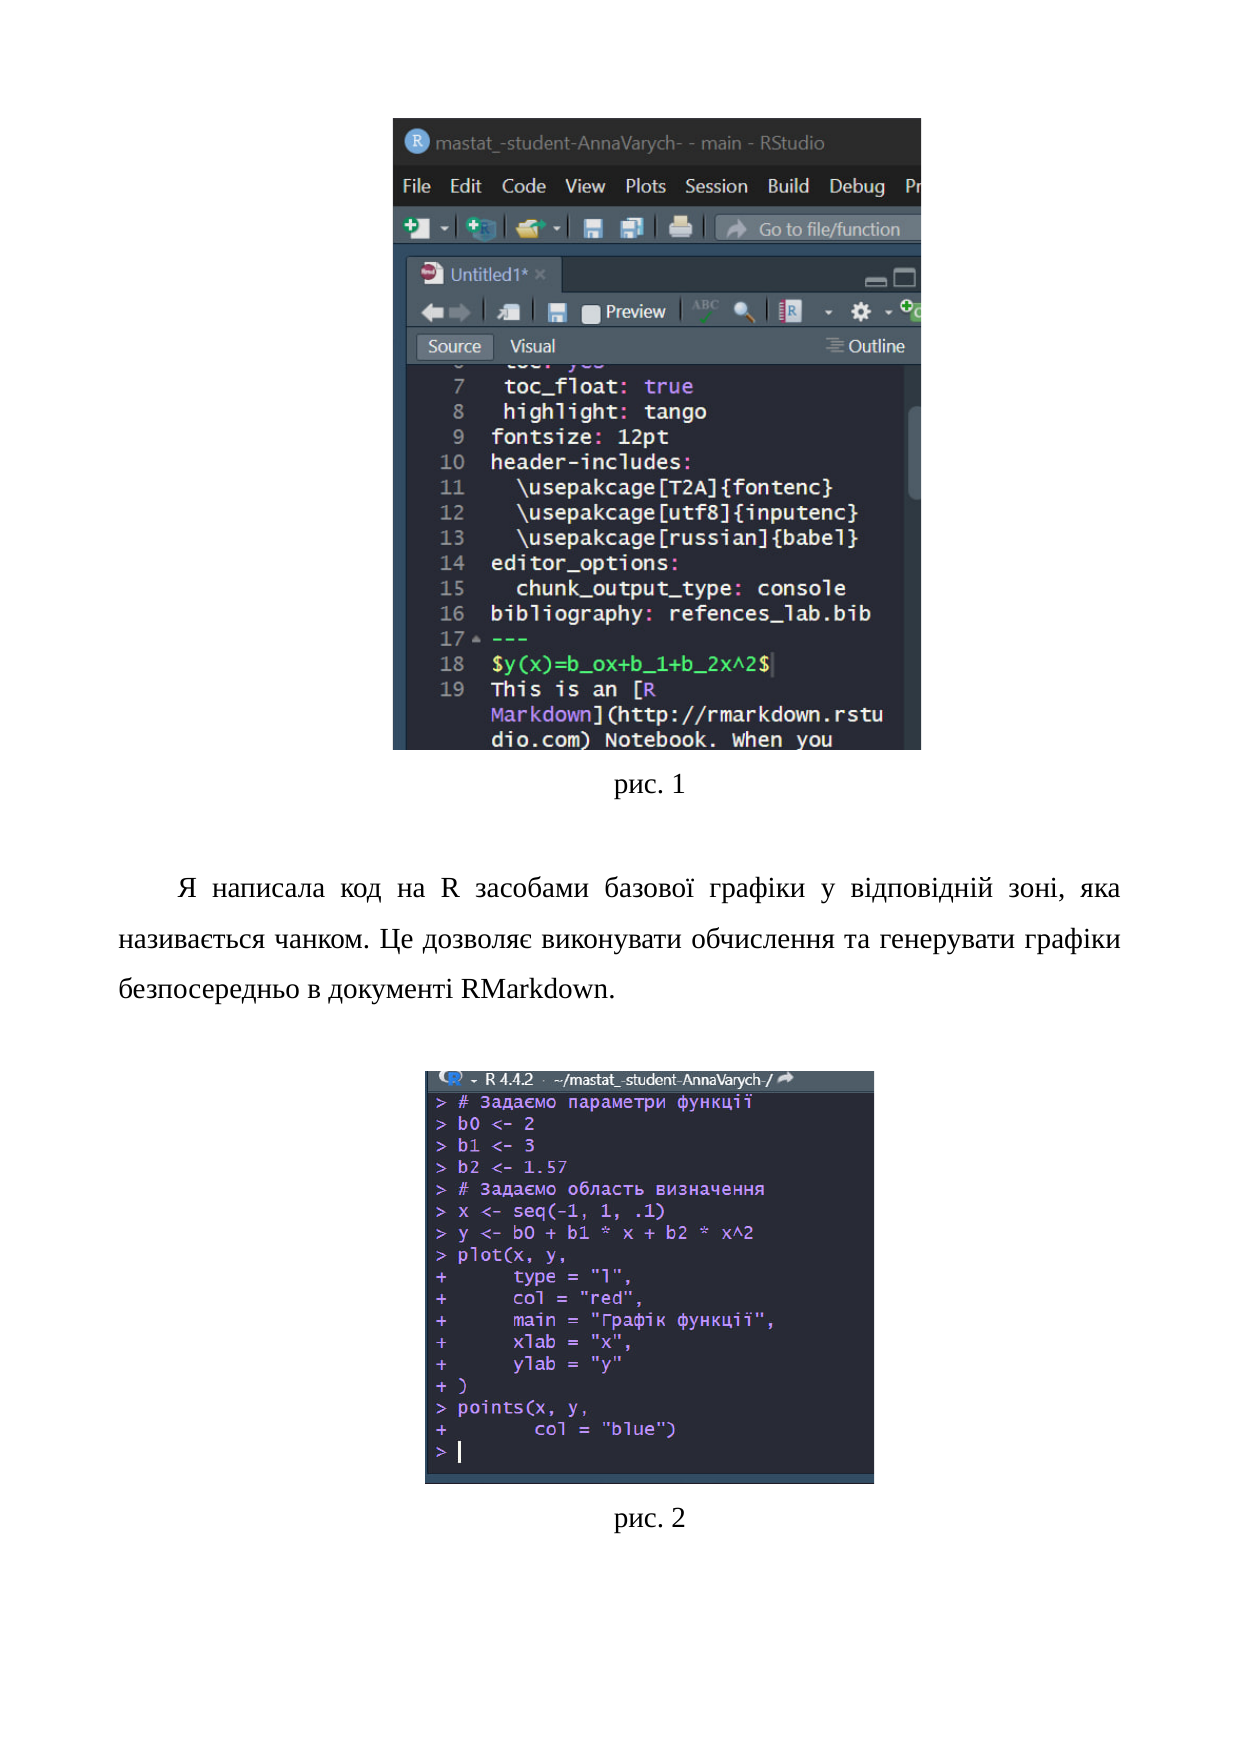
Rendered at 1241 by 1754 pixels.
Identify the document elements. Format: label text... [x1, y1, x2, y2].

picture [425, 1071, 875, 1484]
text Я написала код на R засобами базової графіки у відповідній зоні, яка називається чанком. Це дозволяє виконувати обчислення та генерувати графіки безпосередньо в документі RMarkdown. [118, 871, 1122, 1005]
text рис. 1 [177, 766, 1122, 799]
text рис. 2 [177, 1500, 1122, 1534]
picture [392, 118, 922, 750]
